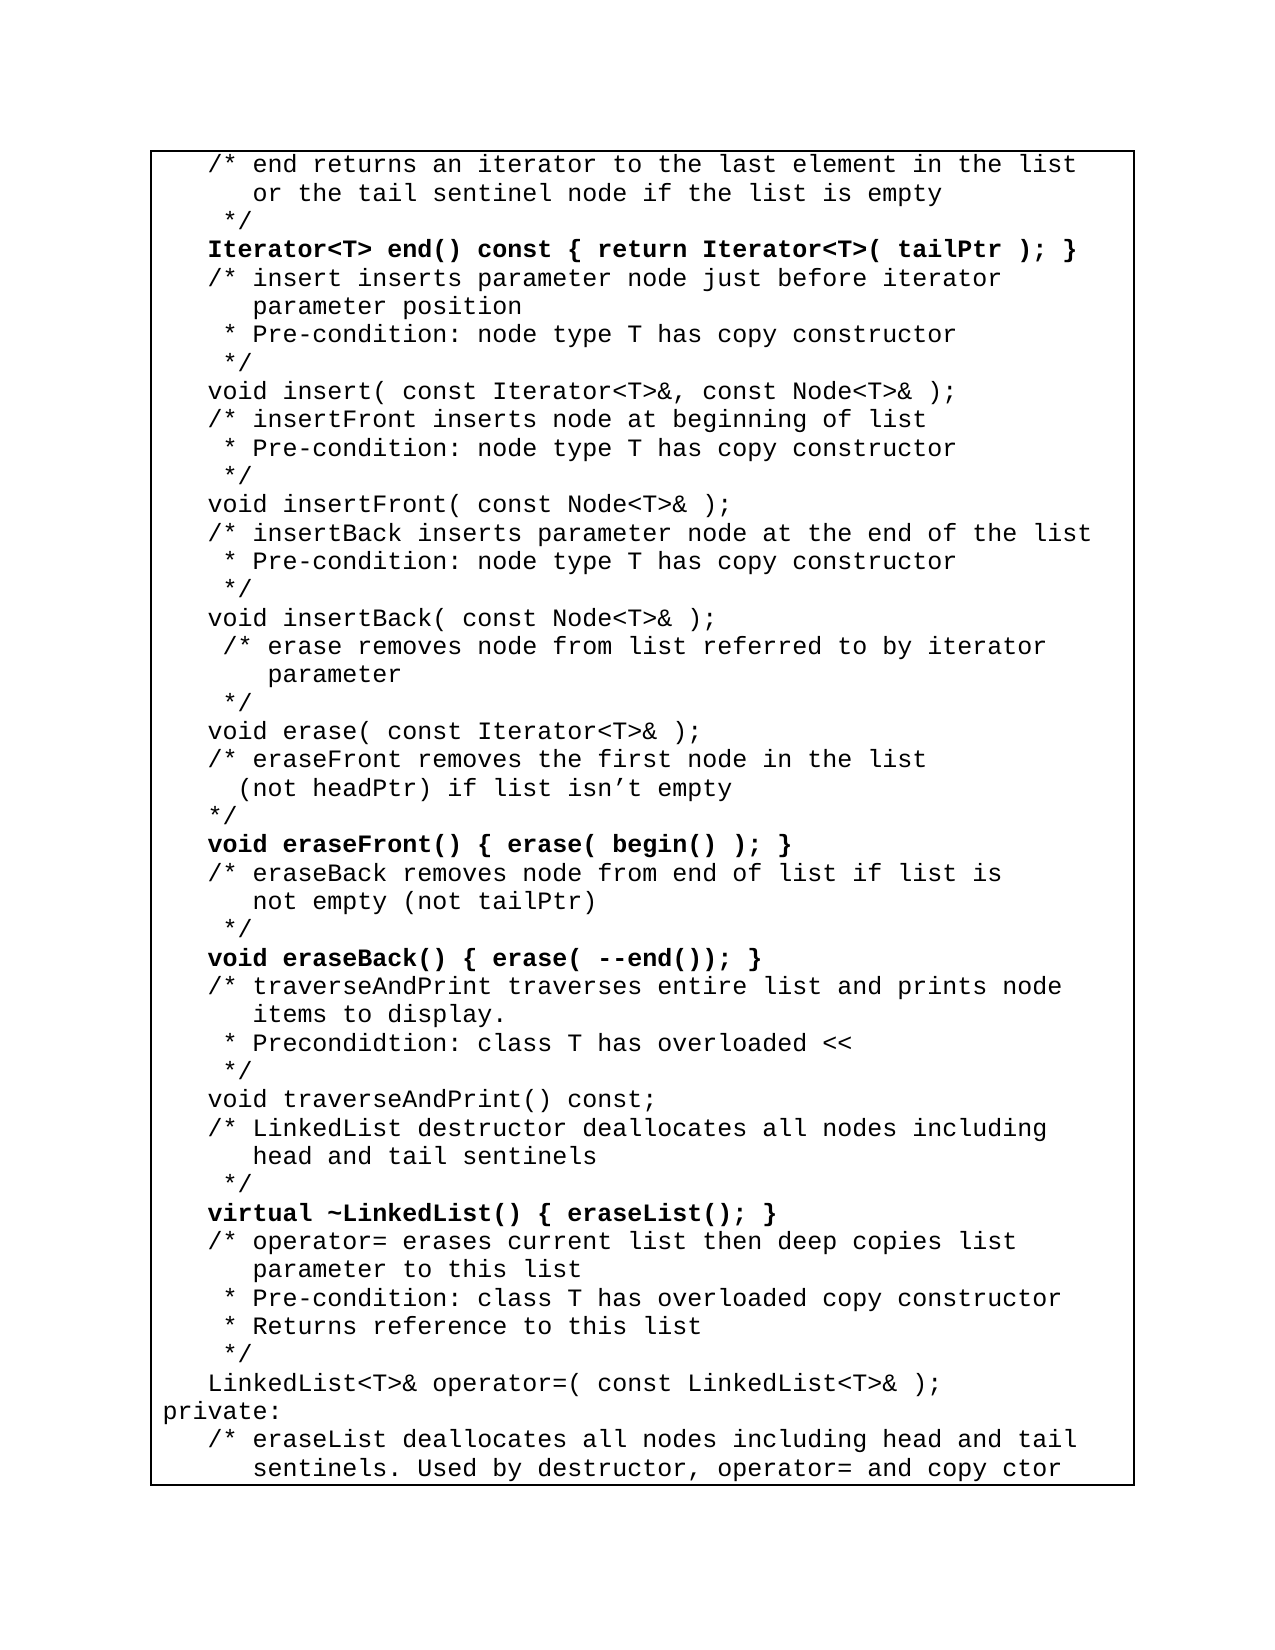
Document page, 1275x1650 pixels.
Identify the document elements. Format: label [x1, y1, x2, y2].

table_header [152, 152, 1133, 1484]
